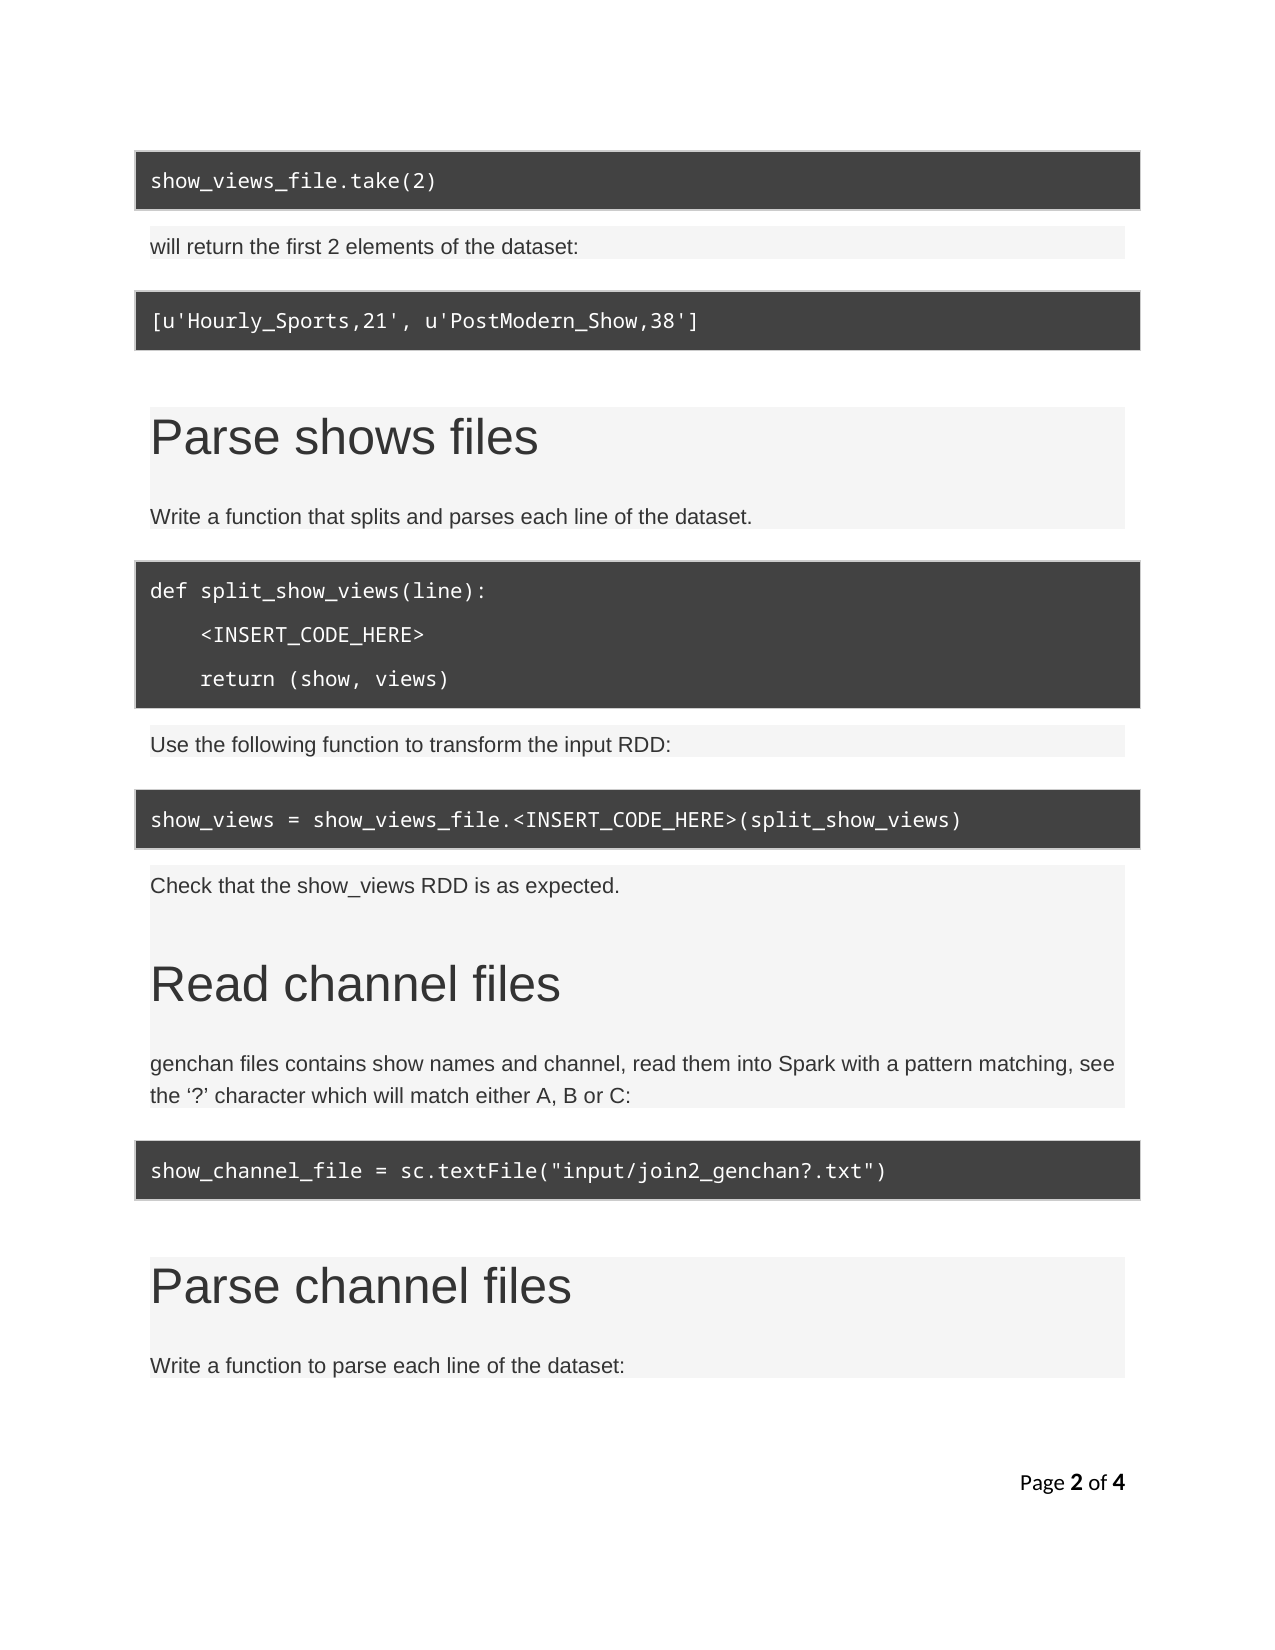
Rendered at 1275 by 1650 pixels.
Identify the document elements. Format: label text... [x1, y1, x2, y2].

text [u'Hourly_Sports,21', u'PostModern_Show,38'] [136, 292, 1140, 350]
text show_views_file.take(2) [136, 152, 1140, 209]
text genchan files contains show names and channel, read them into Spark with a pattern matching, see the ‘?’ character which will match either A, B or C: [150, 1043, 1125, 1108]
text Read channel files [150, 954, 1125, 1012]
text Use the following function to transform the input RDD: [150, 725, 1125, 757]
text return (show, views) [136, 648, 1140, 708]
text def split_show_views(line): [136, 562, 1140, 604]
text Parse channel files [150, 1257, 1125, 1314]
text Parse shows files [150, 407, 1125, 465]
text will return the first 2 elements of the dataset: [150, 226, 1125, 259]
text show_views = show_views_file.<INSERT_CODE_HERE>(split_show_views) [136, 790, 1140, 848]
text show_channel_file = sc.textFile("input/join2_genchan?.txt") [136, 1141, 1140, 1199]
text Write a function to parse each line of the dataset: [150, 1346, 1125, 1378]
text <INSERT_CODE_HERE> [136, 604, 1140, 648]
text Check that the show_views RDD is as expected. [150, 865, 1125, 898]
text Write a function that splits and parses each line of the dataset. [150, 496, 1125, 529]
